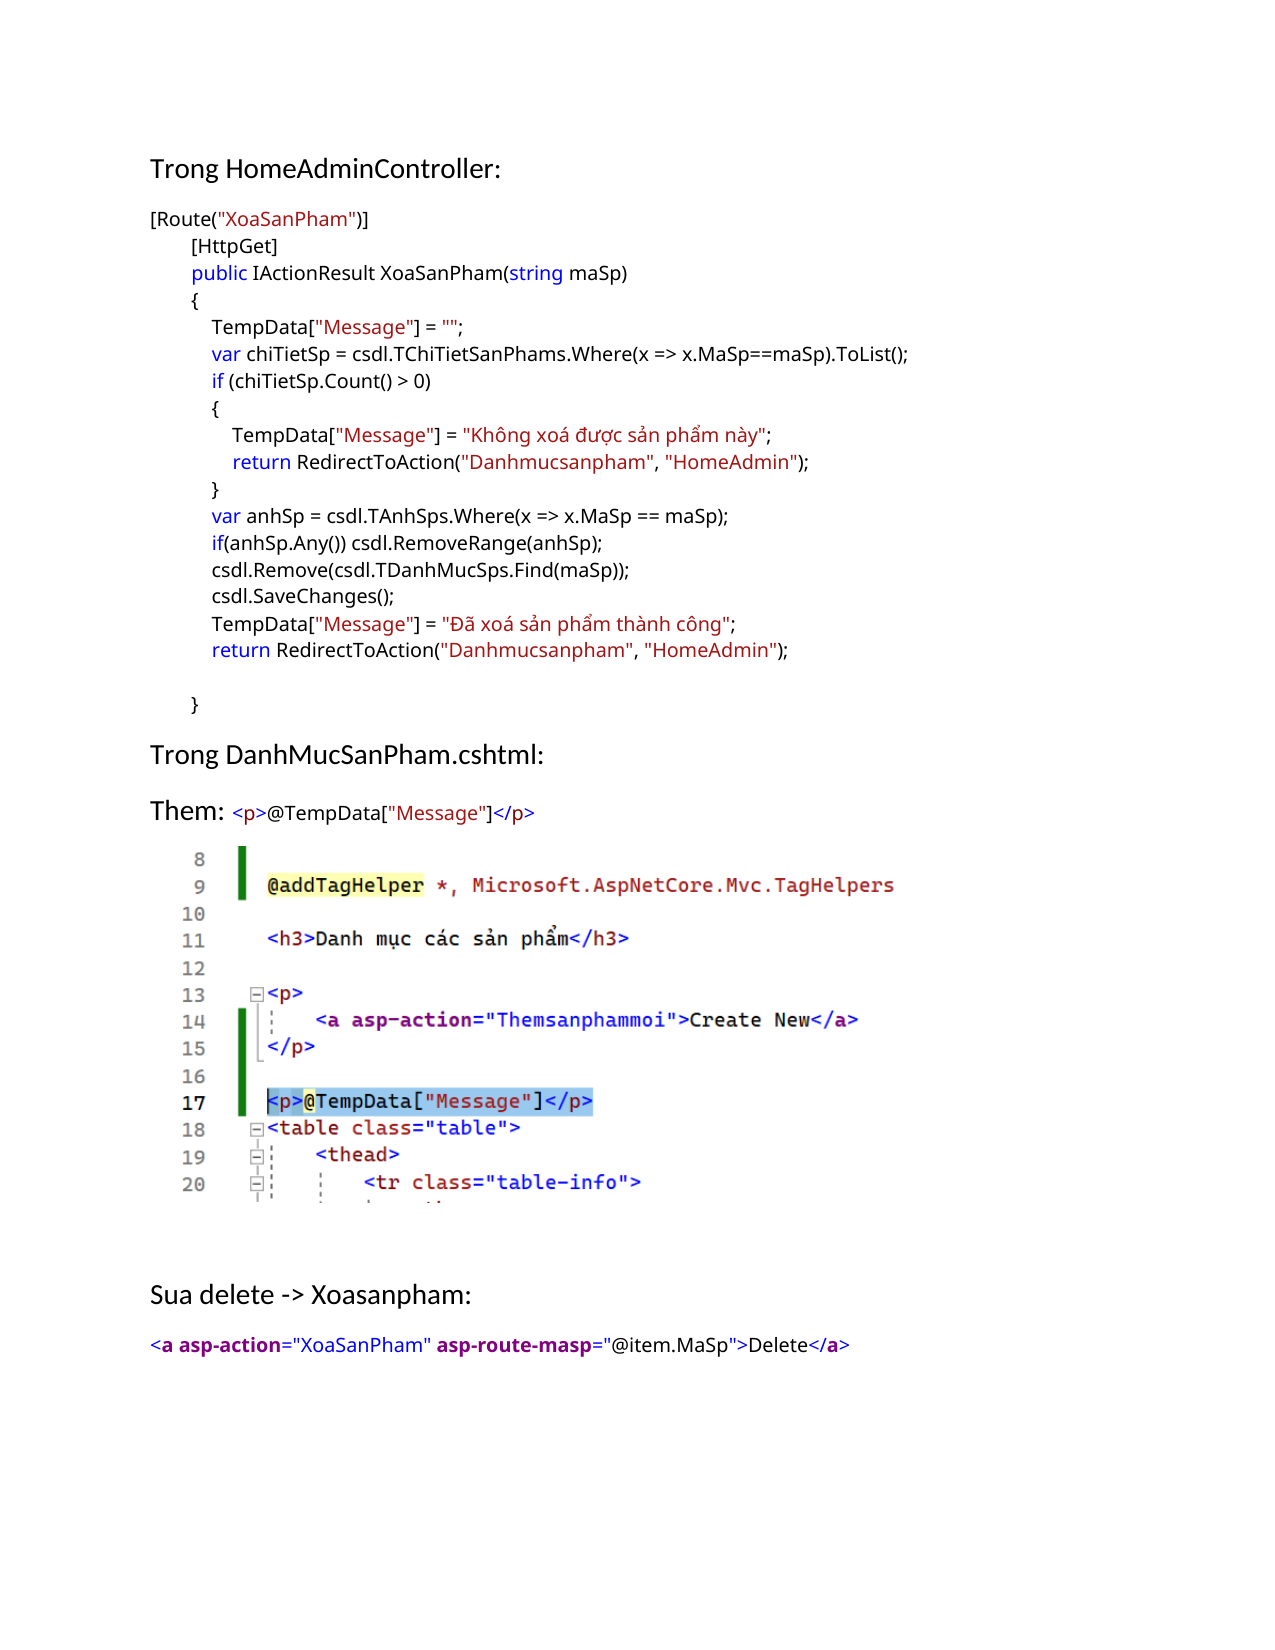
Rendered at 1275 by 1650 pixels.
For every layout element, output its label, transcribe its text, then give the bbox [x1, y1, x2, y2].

text { [150, 394, 1125, 421]
text Sua delete -> Xoasanpham: [150, 1276, 1125, 1312]
text [HttpGet] [150, 232, 1125, 259]
text csdl.Remove(csdl.TDanhMucSps.Find(maSp)); [150, 556, 1125, 583]
text TempData["Message"] = "Không xoá được sản phẩm này"; [150, 421, 1125, 448]
text } [150, 691, 1125, 718]
text <a asp-action="XoaSanPham" asp-route-masp="@item.MaSp">Delete</a> [150, 1331, 1125, 1358]
text var chiTietSp = csdl.TChiTietSanPhams.Where(x => x.MaSp==maSp).ToList(); [150, 340, 1125, 367]
text Trong HomeAdminController: [150, 150, 1125, 186]
text if (chiTietSp.Count() > 0) [150, 367, 1125, 394]
text TempData["Message"] = ""; [150, 313, 1125, 340]
text Them: <p>@TempData["Message"]</p> [150, 792, 1125, 827]
text return RedirectToAction("Danhmucsanpham", "HomeAdmin"); [150, 637, 1125, 664]
text { [150, 286, 1125, 313]
text csdl.SaveChanges(); [150, 583, 1125, 610]
picture [150, 846, 1125, 1203]
text if(anhSp.Any()) csdl.RemoveRange(anhSp); [150, 529, 1125, 556]
text public IActionResult XoaSanPham(string maSp) [150, 259, 1125, 286]
text TempData["Message"] = "Đã xoá sản phẩm thành công"; [150, 610, 1125, 637]
text Trong DanhMucSanPham.cshtml: [150, 736, 1125, 772]
text [Route("XoaSanPham")] [150, 205, 1125, 232]
text return RedirectToAction("Danhmucsanpham", "HomeAdmin"); [150, 448, 1125, 475]
text var anhSp = csdl.TAnhSps.Where(x => x.MaSp == maSp); [150, 502, 1125, 529]
text } [150, 475, 1125, 502]
